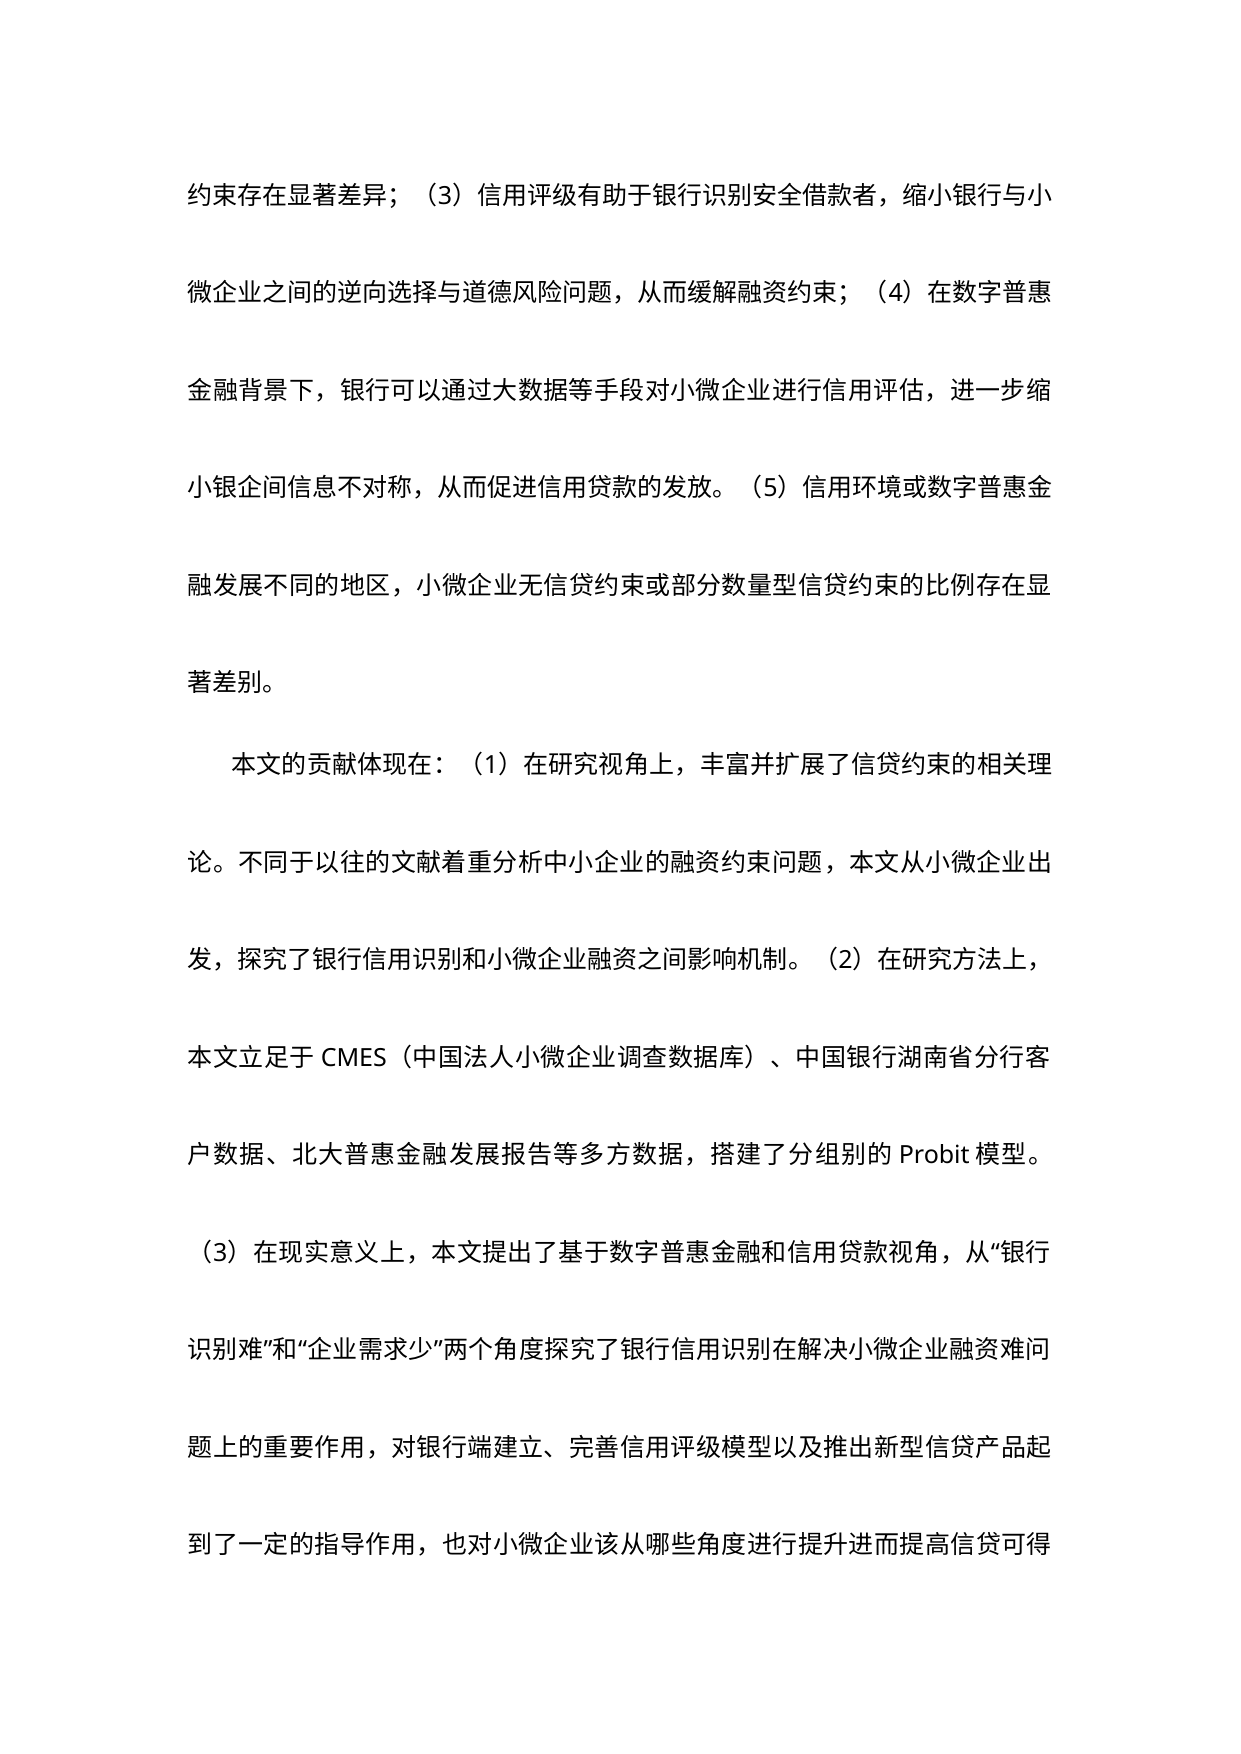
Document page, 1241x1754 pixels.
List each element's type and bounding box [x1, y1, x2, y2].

list [187, 162, 1053, 714]
list [187, 731, 1053, 1576]
